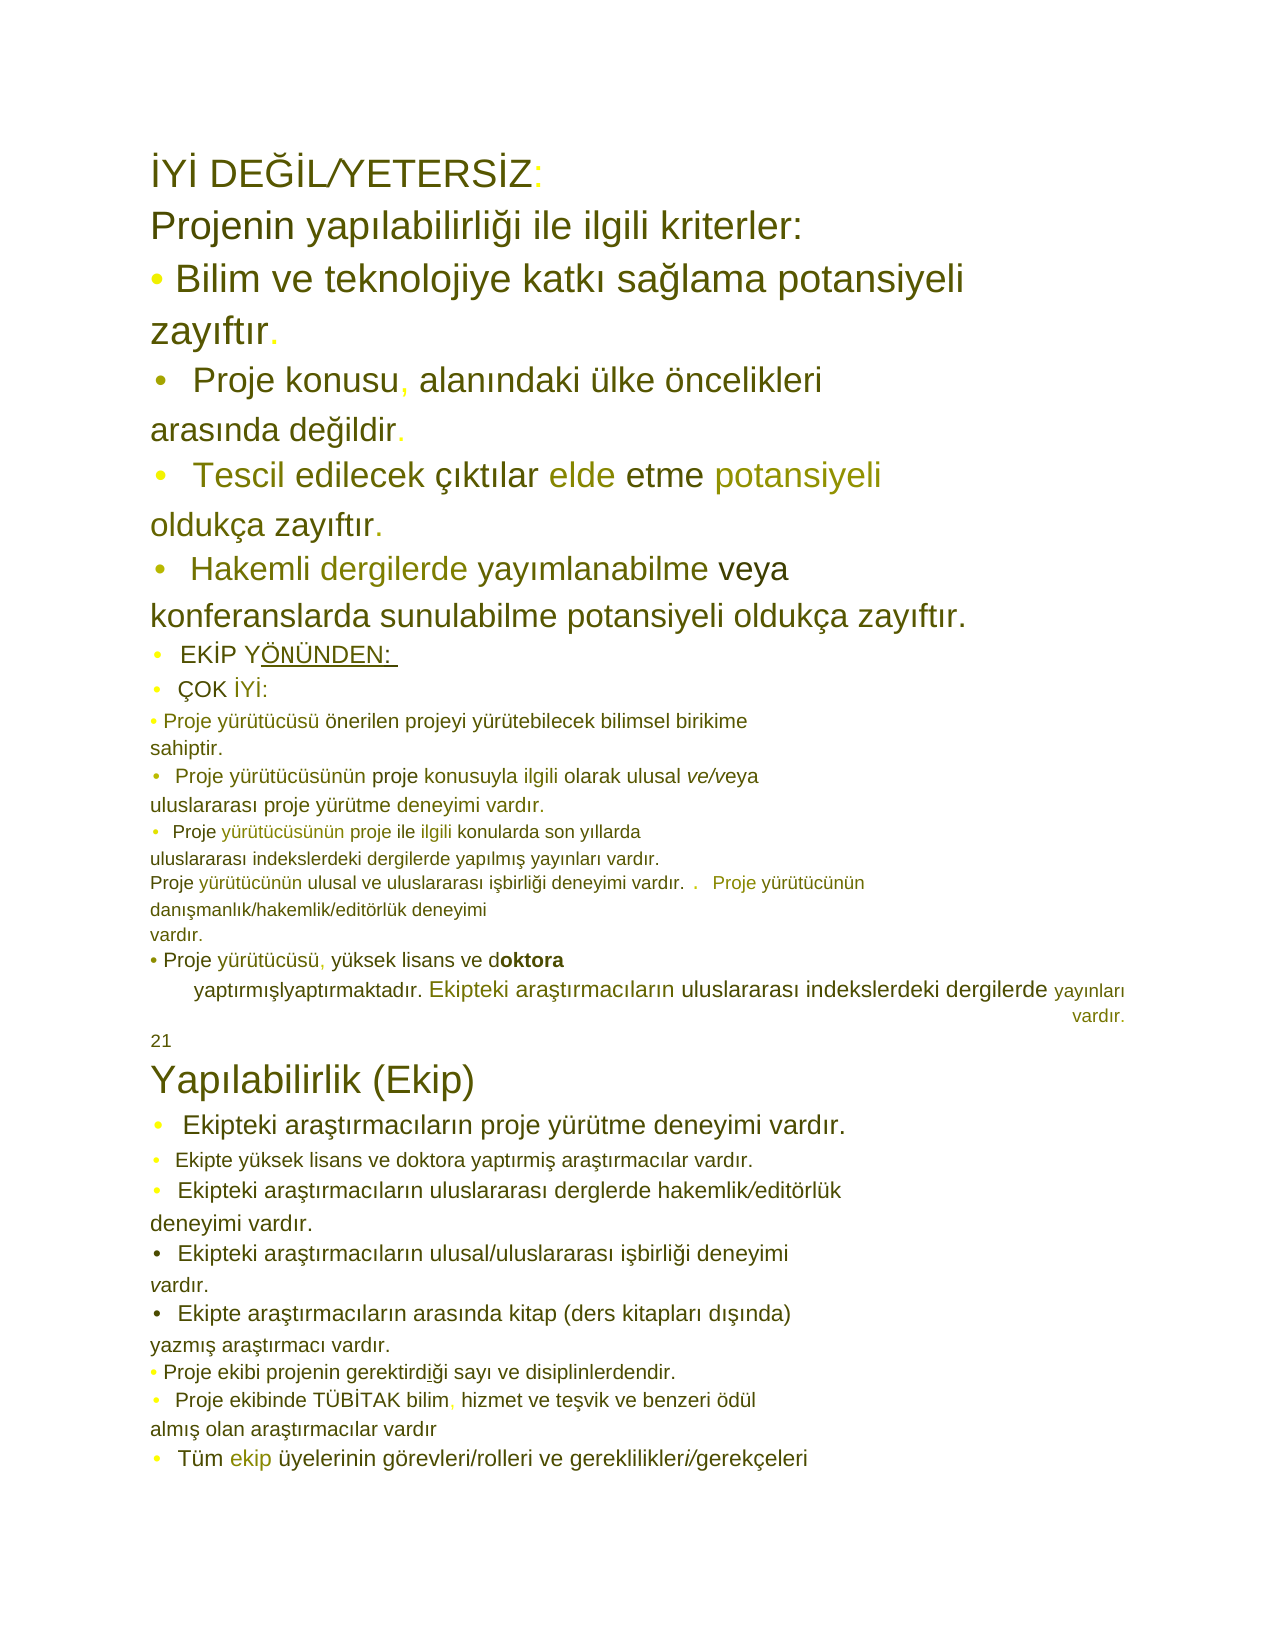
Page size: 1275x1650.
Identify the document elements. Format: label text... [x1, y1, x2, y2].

text sahiptir. [150, 736, 1125, 760]
text uluslararası proje yürütme deneyimi vardır. [150, 793, 1125, 817]
text konferanslarda sunulabilme potansiyeli oldukça zayıftır. [150, 596, 1125, 635]
text • Bilim ve teknolojiye katkı sağlama potansiyeli [150, 255, 1125, 300]
text • Ekipteki araştırmacıların proje yürütme deneyimi vardır. [150, 1109, 1125, 1143]
text arasında değildir. [150, 410, 1125, 448]
text Projenin yapılabilirliği ile ilgili kriterler: [150, 202, 1125, 248]
text Proje yürütücünün ulusal ve uluslararası işbirliği deneyimi vardır. . Proje yürütücünün danışmanlık/hakemlik/editörlük deneyimi [150, 872, 1125, 920]
text 21 [150, 1030, 1125, 1053]
text deneyimi vardır. [150, 1210, 1125, 1236]
text • Proje ekibinde TÜBİTAK bilim, hizmet ve teşvik ve benzeri ödül [150, 1388, 1125, 1413]
text • Proje yürütücüsünün proje ile ilgili konularda son yıllarda [150, 821, 1125, 844]
text • Ekipteki araştırmacıların ulusal/uluslararası işbirliği deneyimi [150, 1240, 1125, 1268]
text • Ekipteki araştırmacıların uluslararası derglerde hakemlik/editörlük [150, 1177, 1125, 1206]
text vardır. [150, 1273, 1125, 1297]
text • Tüm ekip üyelerinin görevleri/rolleri ve gereklilikleri/gerekçeleri [150, 1445, 1125, 1473]
text • Proje yürütücüsünün proje konusuyla ilgili olarak ulusal ve/veya [150, 763, 1125, 789]
text • Ekipte araştırmacıların arasında kitap (ders kitapları dışında) [150, 1300, 1125, 1328]
text İYİ DEĞİL/YETERSİZ: [150, 150, 1125, 196]
text • Proje ekibi projenin gerektirdiği sayı ve disiplinlerdendir. [150, 1360, 1125, 1384]
text • Hakemli dergilerde yayımlanabilme veya [150, 549, 1125, 590]
text • EKİP YÖNÜNDEN: [150, 641, 1125, 671]
text zayıftır. [150, 307, 1125, 353]
text almış olan araştırmacılar vardır [150, 1417, 1125, 1441]
text • Ekipte yüksek lisans ve doktora yaptırmiş araştırmacılar vardır. [150, 1148, 1125, 1173]
text Yapılabilirlik (Ekip) [150, 1057, 1125, 1102]
text • Proje yürütücüsü, yüksek lisans ve doktora [150, 948, 1125, 972]
text yazmış araştırmacı vardır. [150, 1333, 1125, 1357]
text • Tescil edilecek çıktılar elde etme potansiyeli [150, 454, 1125, 498]
text • Proje yürütücüsü önerilen projeyi yürütebilecek bilimsel birikime [150, 708, 1125, 732]
text vardır. [150, 923, 1125, 945]
text oldukça zayıftır. [150, 504, 1125, 543]
text • Proje konusu, alanındaki ülke öncelikleri [150, 359, 1125, 403]
text • ÇOK İYİ: [150, 676, 1125, 704]
text uluslararası indekslerdeki dergilerde yapılmış yayınları vardır. [150, 847, 1125, 869]
text yaptırmışlyaptırmaktadır. Ekipteki araştırmacıların uluslararası indekslerdeki dergilerde yayınları vardır. [150, 976, 1125, 1027]
